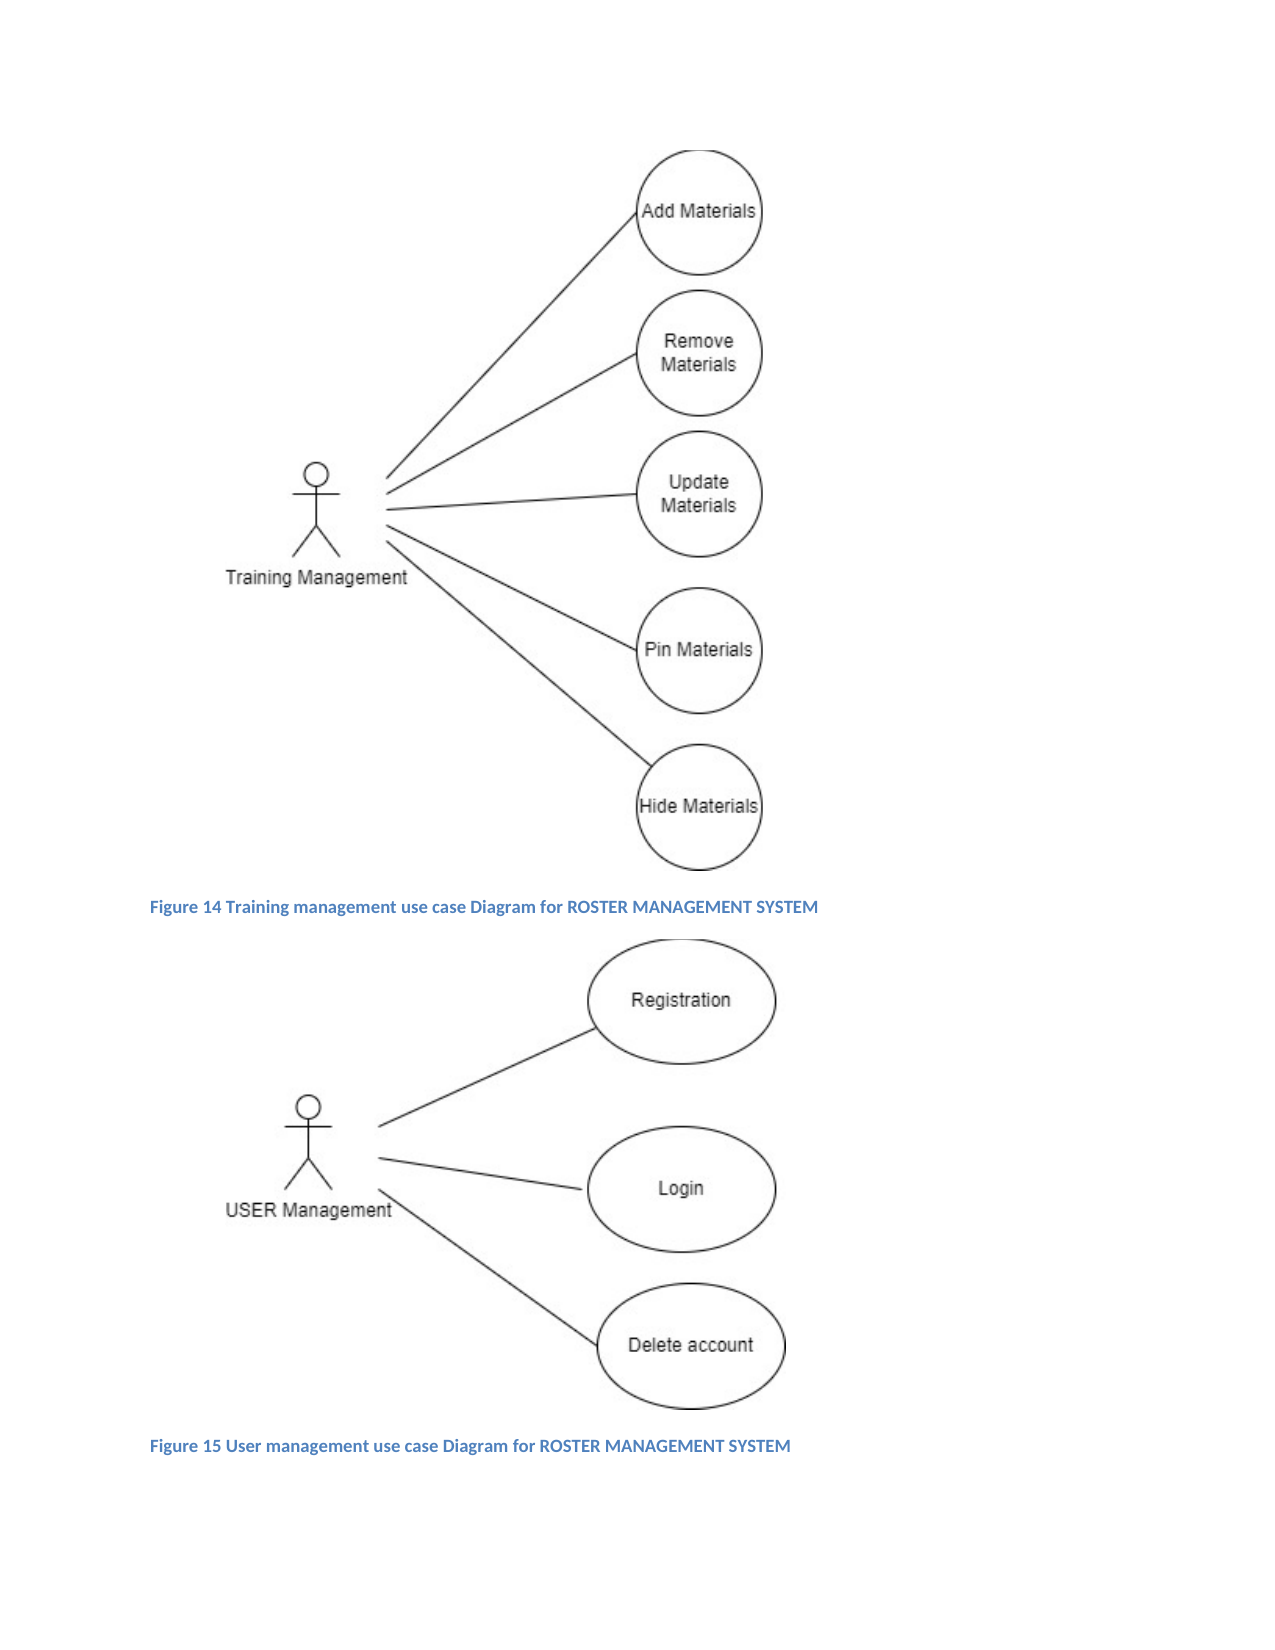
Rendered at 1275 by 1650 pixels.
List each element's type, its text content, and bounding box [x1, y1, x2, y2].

picture [225, 939, 786, 1410]
text Figure 15 User management use case Diagram for ROSTER MANAGEMENT SYSTEM [150, 1434, 1125, 1457]
picture [225, 150, 763, 871]
text Figure 14 Training management use case Diagram for ROSTER MANAGEMENT SYSTEM [150, 895, 1125, 918]
